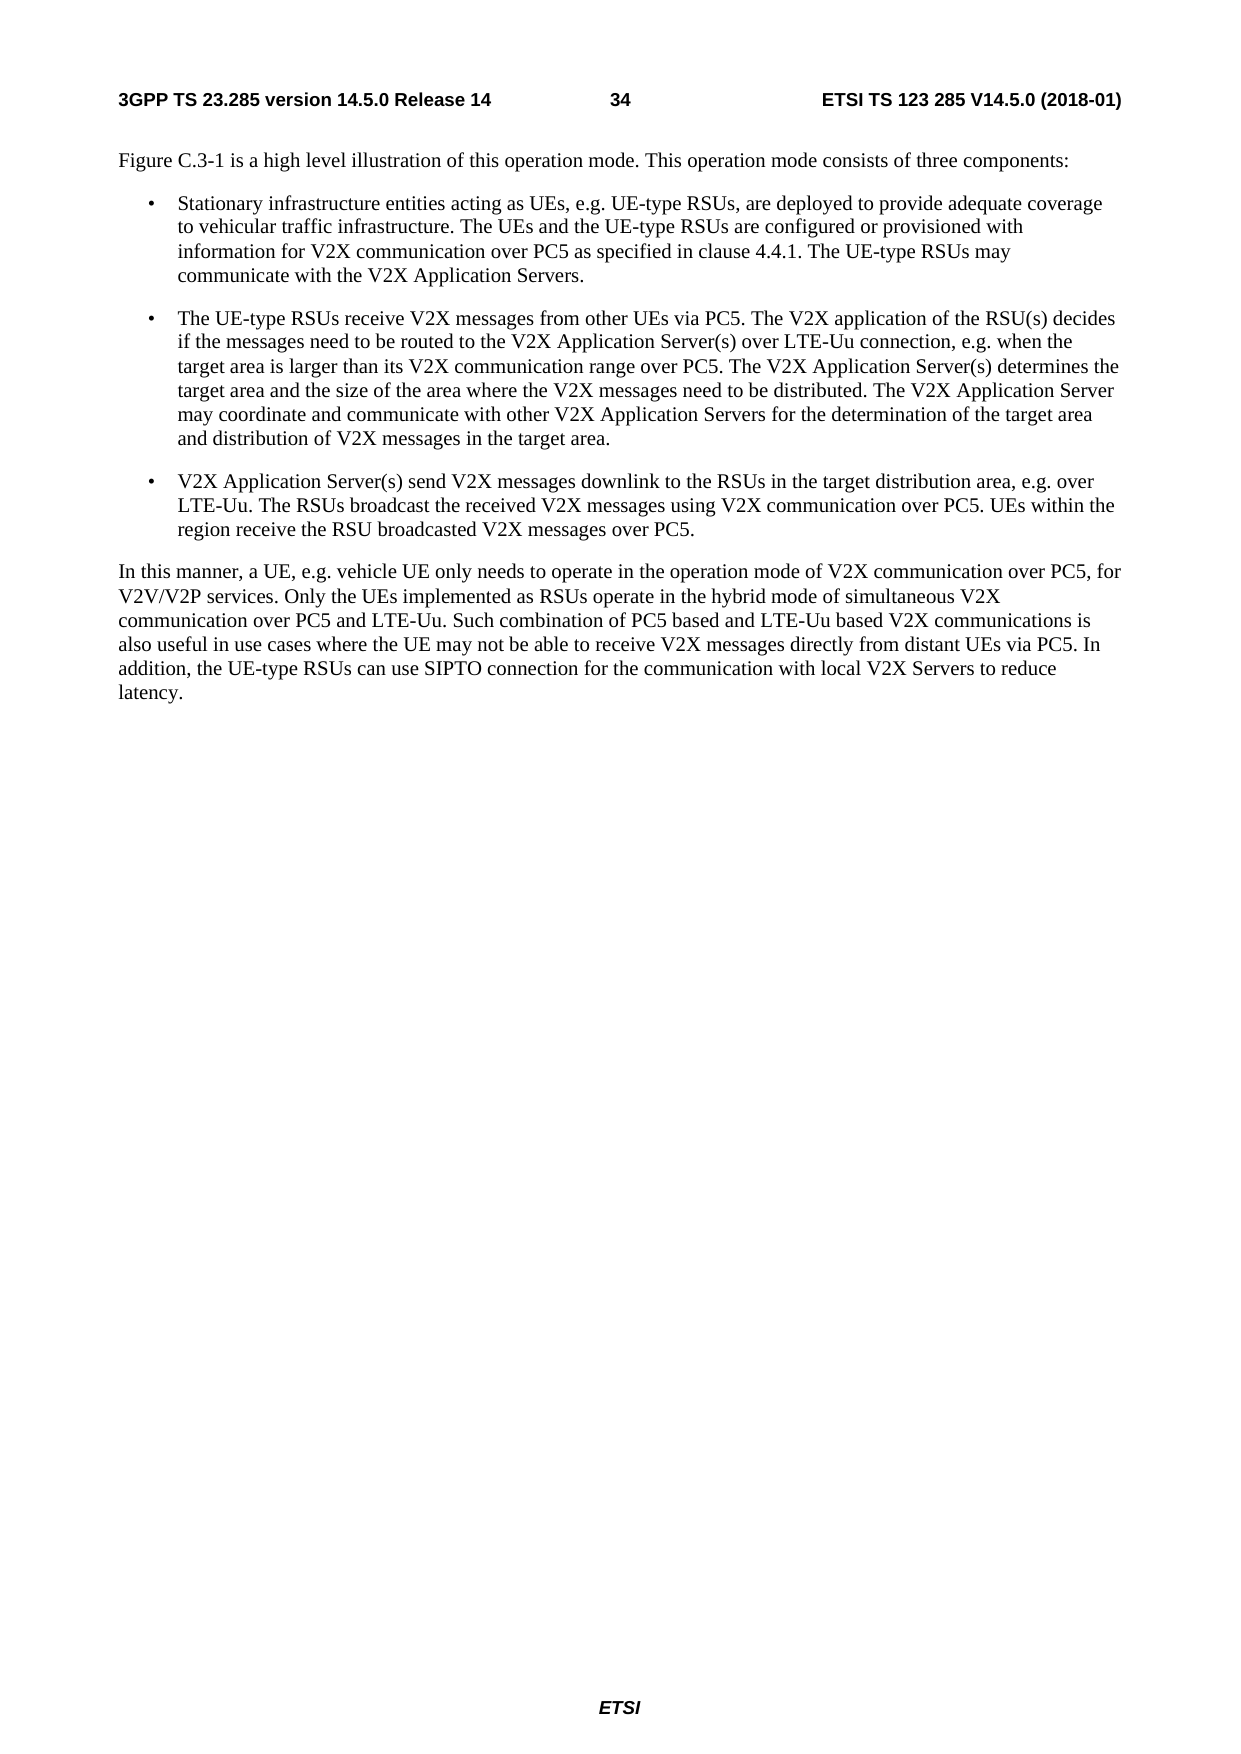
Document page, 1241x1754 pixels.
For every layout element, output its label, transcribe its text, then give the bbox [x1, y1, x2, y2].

text In this manner, a UE, e.g. vehicle UE only needs to operate in the operation mode of V2X communication over PC5, for V2V/V2P services. Only the UEs implemented as RSUs operate in the hybrid mode of simultaneous V2X communication over PC5 and LTE-Uu. Such combination of PC5 based and LTE-Uu based V2X communications is also useful in use cases where the UE may not be able to receive V2X messages directly from distant UEs via PC5. In addition, the UE-type RSUs can use SIPTO connection for the communication with local V2X Servers to reduce latency. [118, 559, 1122, 704]
text Figure C.3-1 is a high level illustration of this operation mode. This operation mode consists of three components: [118, 148, 1122, 172]
text • V2X Application Server(s) send V2X messages downlink to the RSUs in the target distribution area, e.g. over LTE-Uu. The RSUs broadcast the received V2X messages using V2X communication over PC5. UEs within the region receive the RSU broadcasted V2X messages over PC5. [148, 468, 1122, 541]
text • The UE-type RSUs receive V2X messages from other UEs via PC5. The V2X application of the RSU(s) decides if the messages need to be routed to the V2X Application Server(s) over LTE-Uu connection, e.g. when the target area is larger than its V2X communication range over PC5. The V2X Application Server(s) determines the target area and the size of the area where the V2X messages need to be distributed. The V2X Application Server may coordinate and communicate with other V2X Application Servers for the determination of the target area and distribution of V2X messages in the target area. [148, 305, 1122, 450]
text • Stationary infrastructure entities acting as UEs, e.g. UE-type RSUs, are deployed to provide adequate coverage to vehicular traffic infrastructure. The UEs and the UE-type RSUs are configured or provisioned with information for V2X communication over PC5 as specified in clause 4.4.1. The UE-type RSUs may communicate with the V2X Application Servers. [148, 190, 1122, 287]
